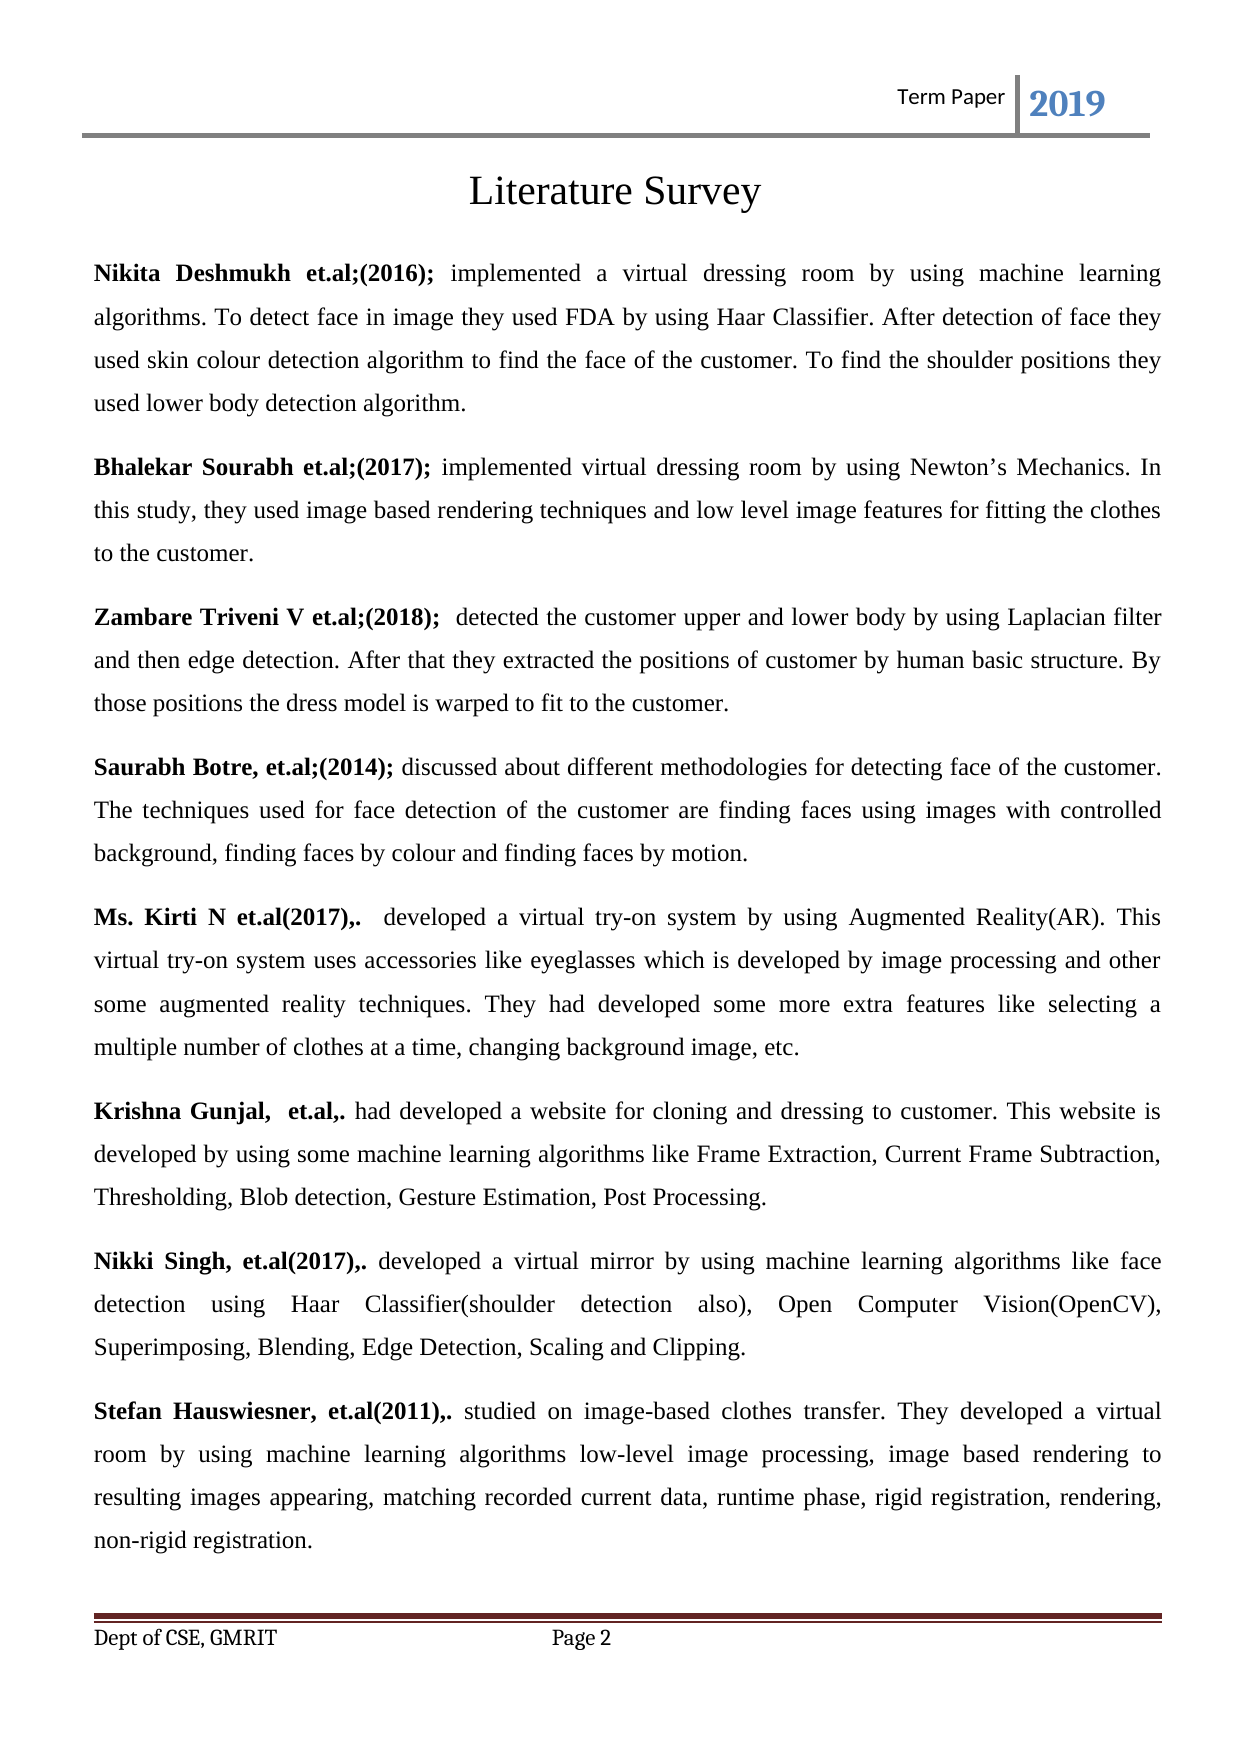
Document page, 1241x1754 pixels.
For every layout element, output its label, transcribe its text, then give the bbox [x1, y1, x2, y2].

text Nikki Singh, et.al(2017),. developed a virtual mirror by using machine learning algorithms like face detection using Haar Classifier(shoulder detection also), Open Computer Vision(OpenCV), Superimposing, Blending, Edge Detection, Scaling and Clipping. [94, 1246, 1162, 1361]
text Krishna Gunjal, et.al,. had developed a website for cloning and dressing to customer. This website is developed by using some machine learning algorithms like Frame Extraction, Current Frame Subtraction, Thresholding, Blob detection, Gesture Estimation, Post Processing. [94, 1096, 1162, 1211]
text Bhalekar Sourabh et.al;(2017); implemented virtual dressing room by using Newton’s Mechanics. In this study, they used image based rendering techniques and low level image features for fitting the clothes to the customer. [94, 452, 1162, 567]
text Saurabh Botre, et.al;(2014); discussed about different methodologies for detecting face of the customer. The techniques used for face detection of the customer are finding faces using images with controlled background, finding faces by colour and finding faces by motion. [94, 752, 1162, 867]
text Nikita Deshmukh et.al;(2016); implemented a virtual dressing room by using machine learning algorithms. To detect face in image they used FDA by using Haar Classifier. After detection of face they used skin colour detection algorithm to find the face of the customer. To find the shoulder positions they used lower body detection algorithm. [94, 258, 1162, 417]
text Ms. Kirti N et.al(2017),. developed a virtual try-on system by using Augmented Reality(AR). This virtual try-on system uses accessories like eyeglasses which is developed by image processing and other some augmented reality techniques. They had developed some more extra features like selecting a multiple number of clothes at a time, changing background image, etc. [94, 902, 1162, 1061]
text Stefan Hauswiesner, et.al(2011),. studied on image-based clothes transfer. They developed a virtual room by using machine learning algorithms low-level image processing, image based rendering to resulting images appearing, matching recorded current data, runtime phase, rigid registration, rendering, non-rigid registration. [94, 1396, 1162, 1554]
text Literature Survey [394, 166, 1162, 214]
text Zambare Triveni V et.al;(2018); detected the customer upper and lower body by using Laplacian filter and then edge detection. After that they extracted the positions of customer by human basic structure. By those positions the dress model is warped to fit to the customer. [94, 602, 1162, 717]
